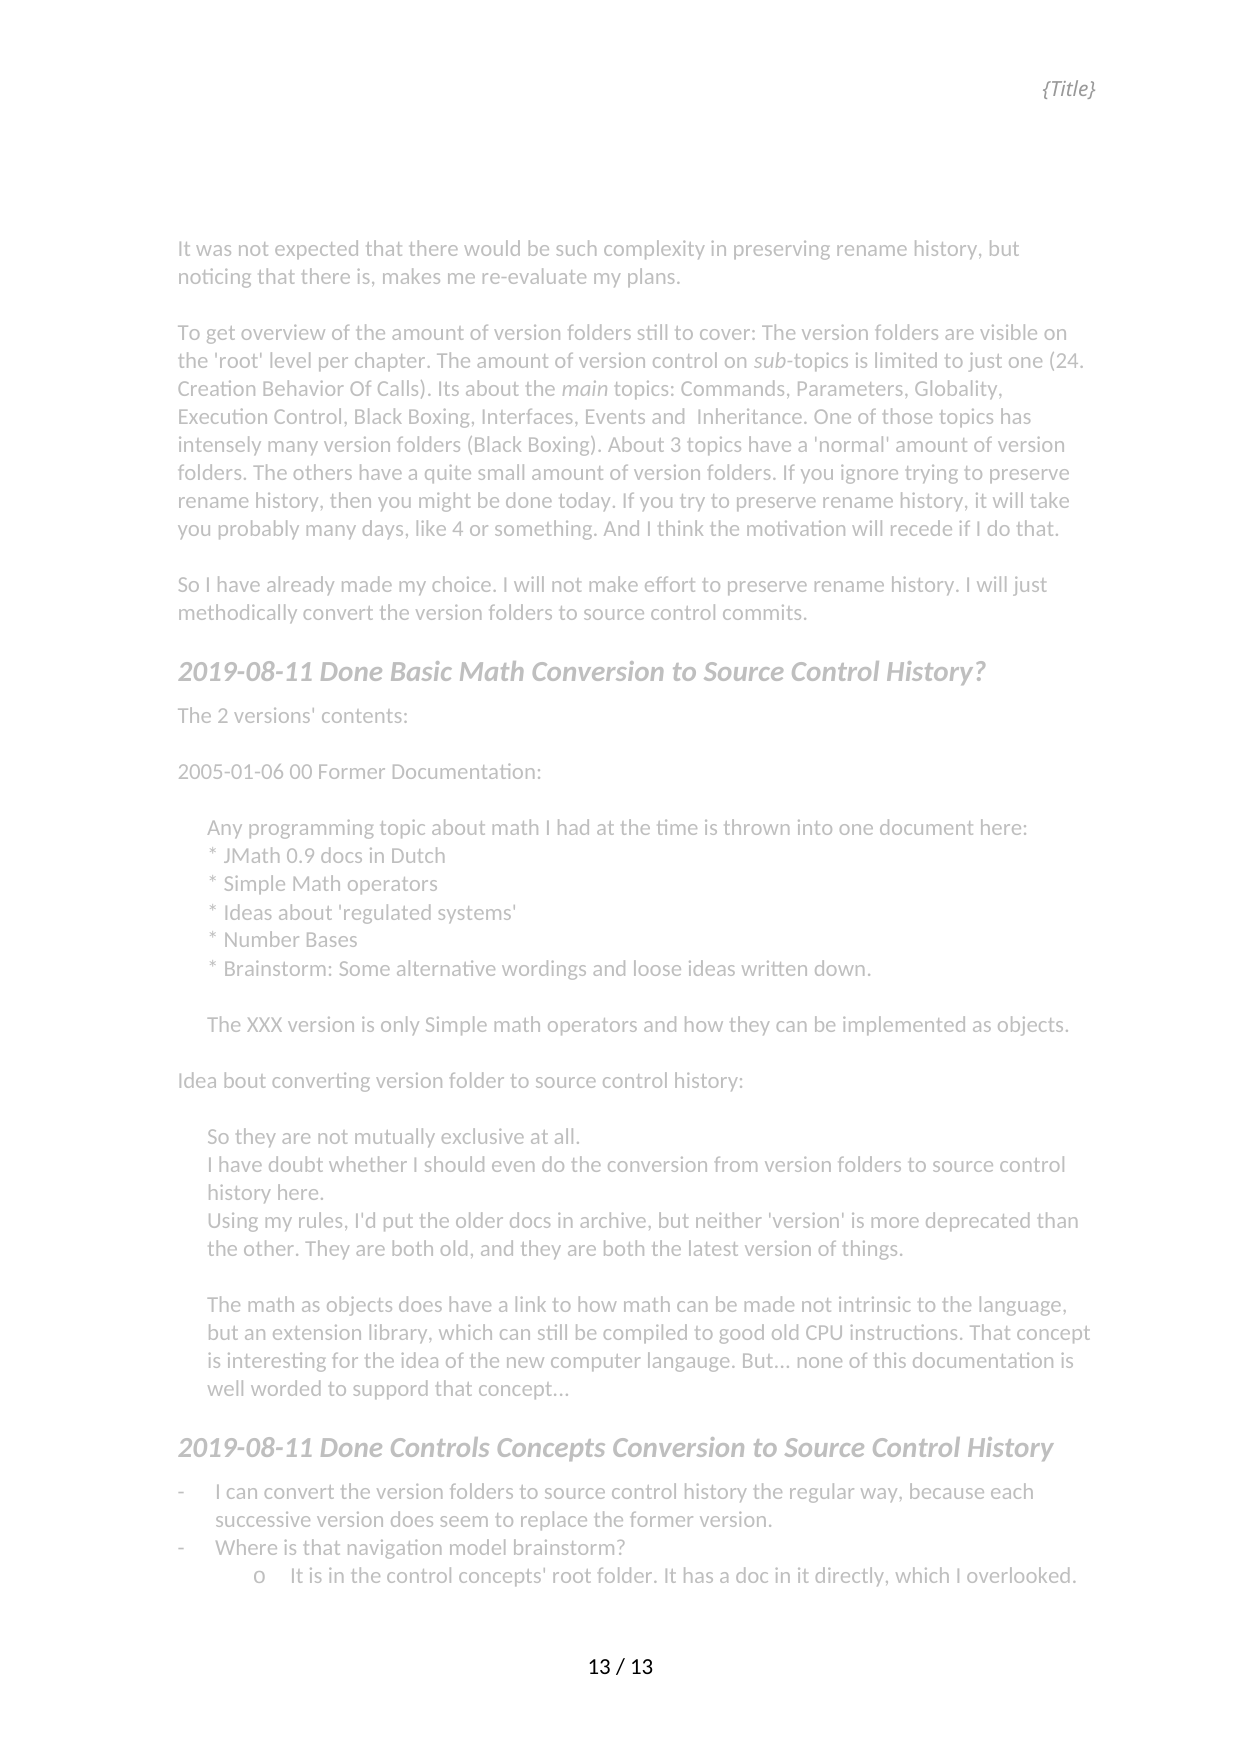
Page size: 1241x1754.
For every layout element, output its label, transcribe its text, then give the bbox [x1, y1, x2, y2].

text Idea bout converting version folder to source control history: [177, 1066, 1093, 1094]
text * JMath 0.9 docs in Dutch [207, 842, 1093, 869]
text Using my rules, I'd put the older docs in archive, but neither 'version' is more deprecated than the other. They are both old, and they are both the latest version of things. [207, 1206, 1093, 1262]
text So I have already made my choice. I will not make effort to preserve rename history. I will just methodically convert the version folders to source control commits. [177, 570, 1093, 626]
text * Simple Math operators [207, 869, 1093, 898]
text The 2 versions' contents: [177, 701, 1093, 729]
list Where is that navigation model brainstorm? [177, 1533, 1093, 1561]
text So they are not mutually exclusive at all. [207, 1122, 1093, 1150]
subtitle 2019-08-11 Done Basic Math Conversion to Source Control History? [177, 653, 1093, 689]
text To get overview of the amount of version folders still to cover: The version folders are visible on the 'root' level per chapter. The amount of version control on sub-topics is limited to just one (24. Creation Behavior Of Calls). Its about the main topics: Commands, Parameters, Globality, Execution Control, Black Boxing, Interfaces, Events and Inheritance. One of those topics has intensely many version folders (Black Boxing). About 3 topics have a 'normal' amount of version folders. The others have a quite small amount of version folders. If you ignore trying to preserve rename history, then you might be done today. If you try to preserve rename history, it will take you probably many days, like 4 or something. And I think the motivation will recede if I do that. [177, 318, 1093, 542]
list It is in the control concepts' root folder. It has a doc in it directly, which I overlooked. [252, 1561, 1093, 1590]
text It was not expected that there would be such complexity in preserving rename history, but noticing that there is, makes me re-evaluate my plans. [177, 234, 1093, 290]
text Any programming topic about math I had at the time is thrown into one document here: [207, 813, 1093, 842]
list I can convert the version folders to source control history the regular way, because each successive version does seem to replace the former version. [177, 1477, 1093, 1533]
text * Brainstorm: Some alternative wordings and loose ideas written down. [207, 954, 1093, 982]
text The math as objects does have a link to how math can be made not intrinsic to the language, but an extension library, which can still be compiled to good old CPU instructions. That concept is interesting for the idea of the new computer langauge. But... none of this documentation is well worded to suppord that concept... [207, 1290, 1093, 1402]
text 2005-01-06 00 Former Documentation: [177, 757, 1093, 786]
text * Ideas about 'regulated systems' [207, 898, 1093, 926]
text I have doubt whether I should even do the conversion from version folders to source control history here. [207, 1150, 1093, 1206]
text * Number Bases [207, 926, 1093, 954]
subtitle 2019-08-11 Done Controls Concepts Conversion to Source Control History [177, 1429, 1093, 1465]
text The XXX version is only Simple math operators and how they can be implemented as objects. [207, 1010, 1093, 1038]
